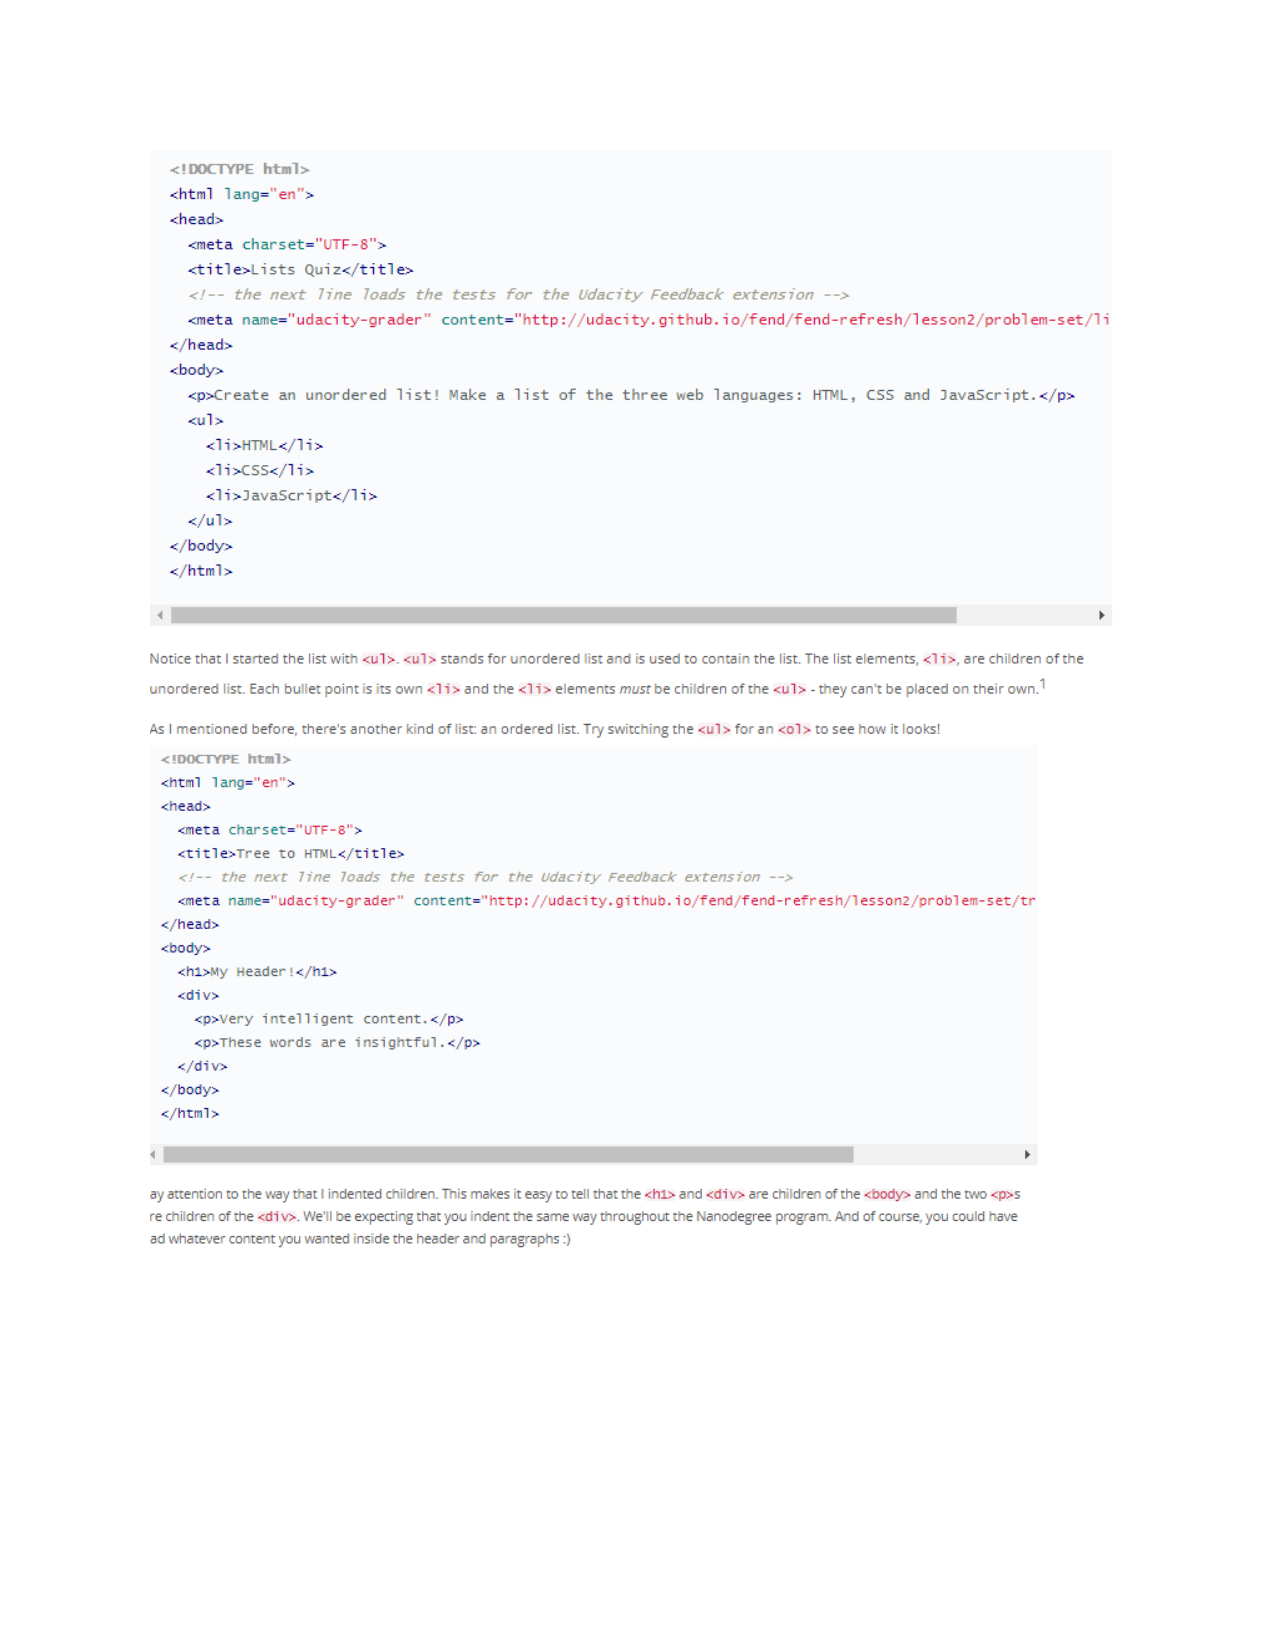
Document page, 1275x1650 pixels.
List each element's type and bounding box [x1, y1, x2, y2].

picture [150, 745, 1125, 1256]
picture [150, 150, 1125, 744]
